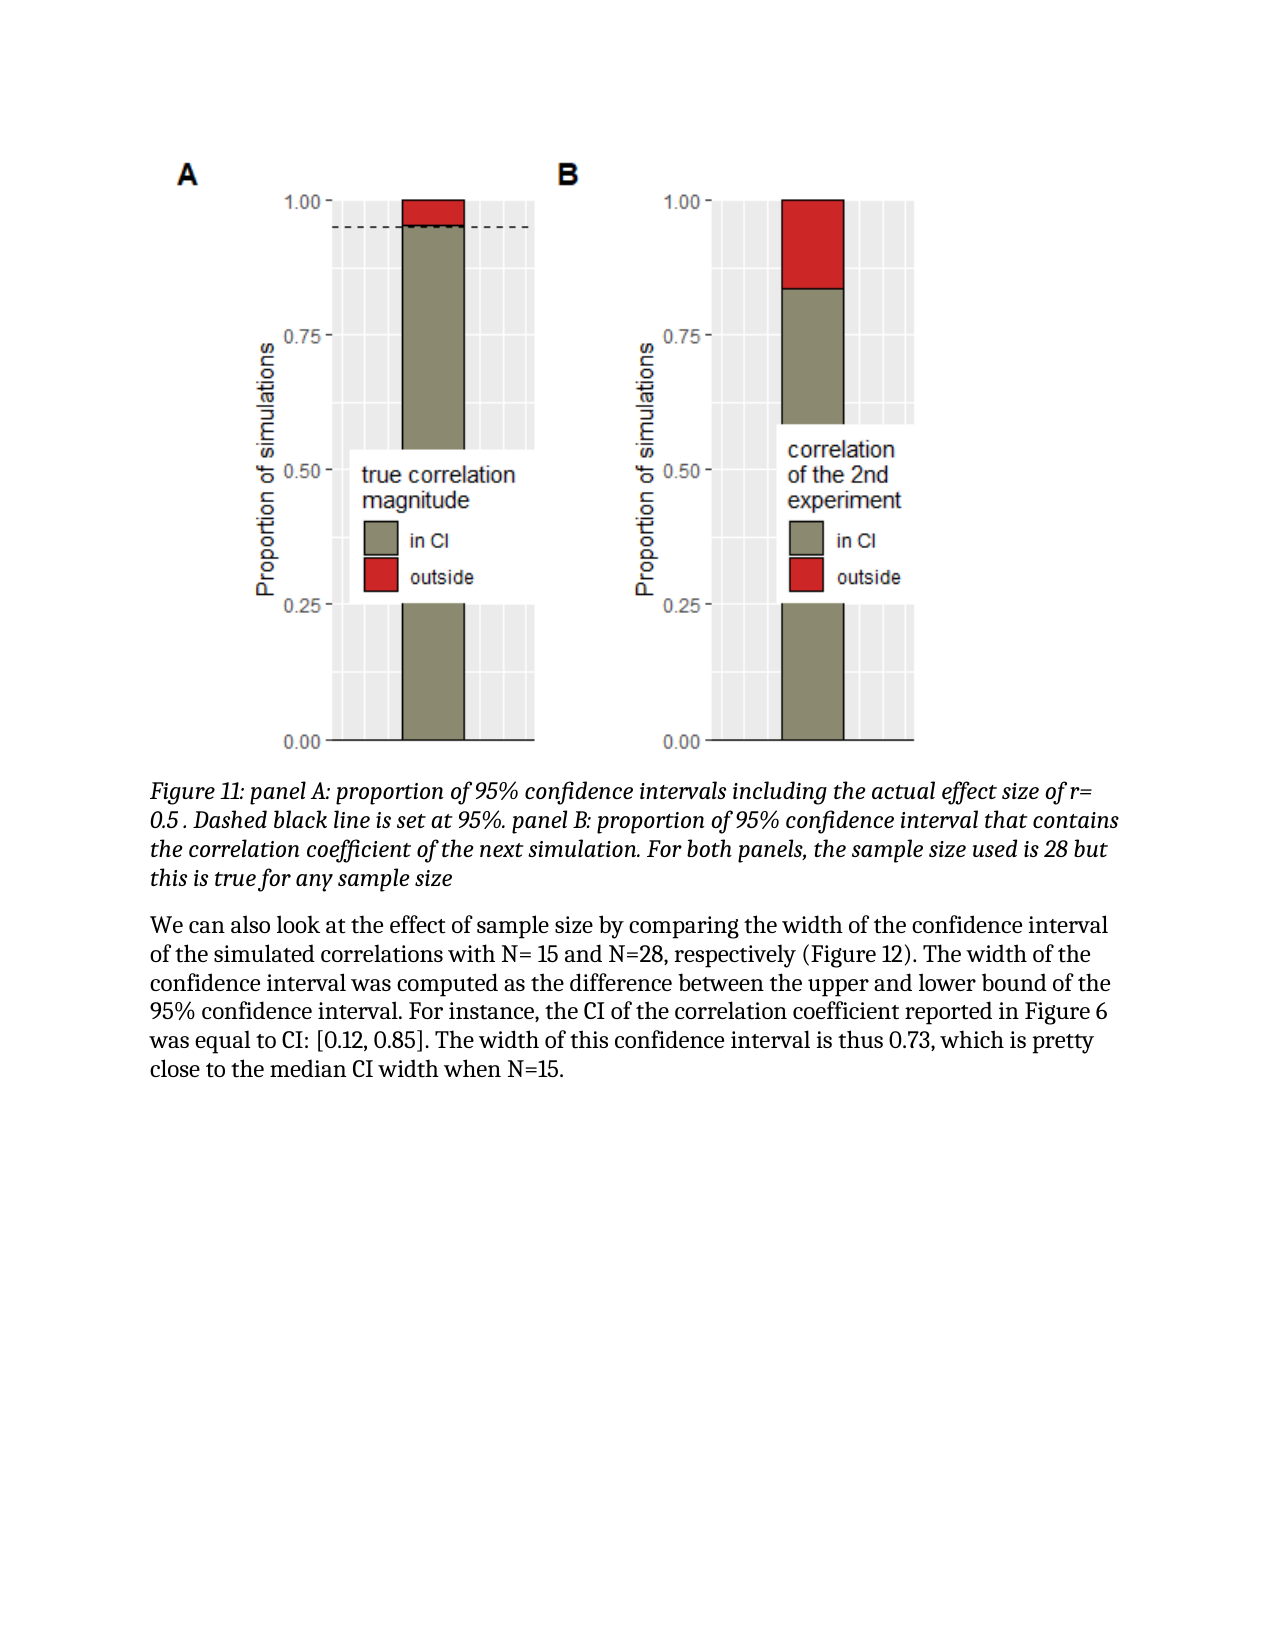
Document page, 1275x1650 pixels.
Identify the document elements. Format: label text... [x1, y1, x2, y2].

text Figure 11: panel A: proportion of 95% confidence intervals including the actual effect size of r= 0.5 . Dashed black line is set at 95%. panel B: proportion of 95% confidence interval that contains the correlation coefficient of the next simulation. For both panels, the sample size used is 28 but this is true for any sample size [150, 777, 1125, 892]
picture [168, 150, 927, 757]
text We can also look at the effect of sample size by comparing the width of the confidence interval of the simulated correlations with N= 15 and N=28, respectively (Figure 12). The width of the confidence interval was computed as the difference between the upper and lower bound of the 95% confidence interval. For instance, the CI of the correlation coefficient reported in Figure 6 was equal to CI: [0.12, 0.85]. The width of this confidence interval is thus 0.73, which is pretty close to the median CI width when N=15. [150, 911, 1125, 1083]
